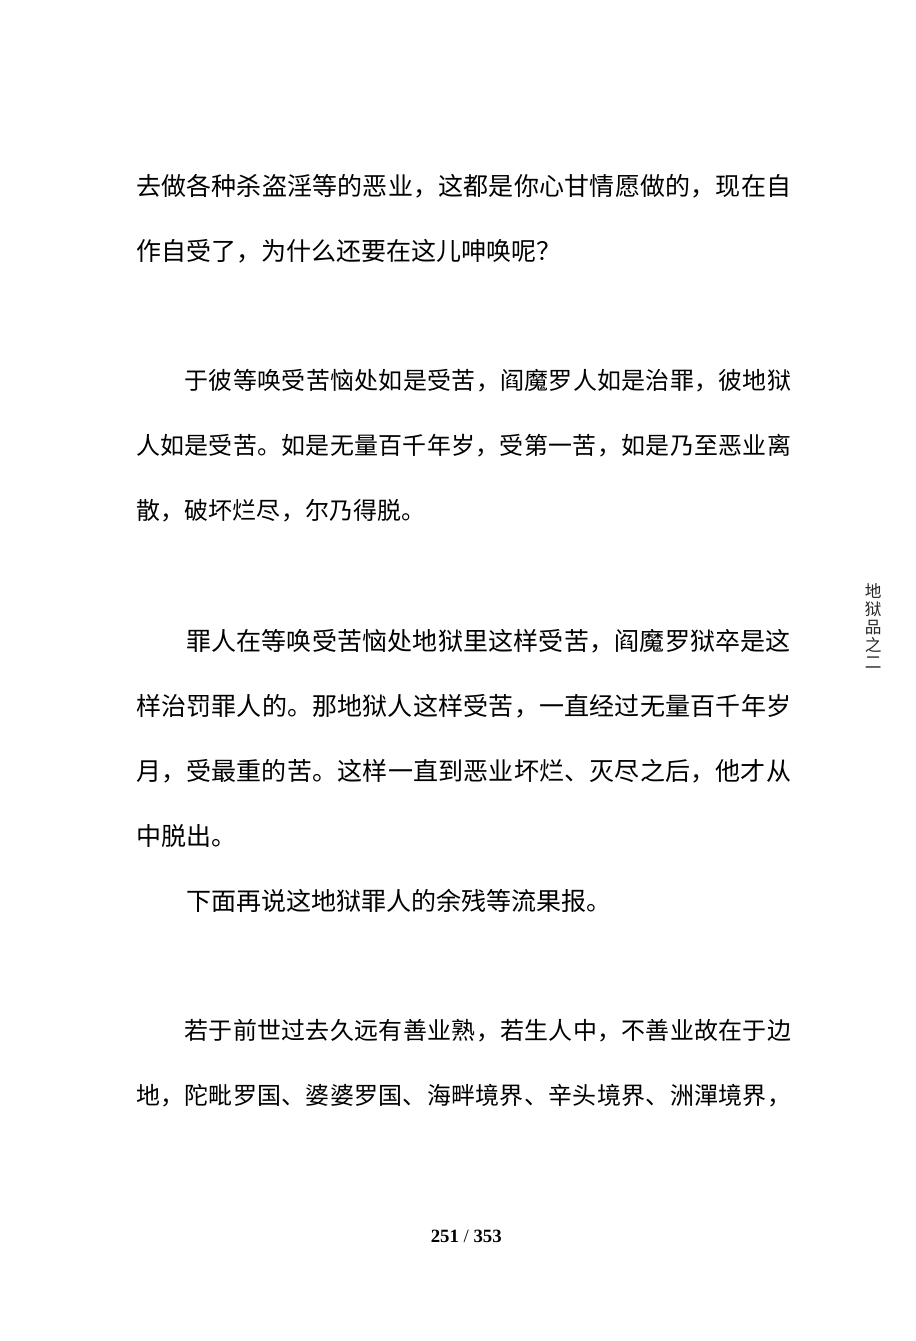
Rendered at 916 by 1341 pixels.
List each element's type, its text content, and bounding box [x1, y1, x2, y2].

text 罪人在等唤受苦恼处地狱里这样受苦，阎魔罗狱卒是这样治罚罪人的。那地狱人这样受苦，一直经过无量百千年岁月，受最重的苦。这样一直到恶业坏烂、灭尽之后，他才从中脱出。 [136, 607, 791, 867]
text 于彼等唤受苦恼处如是受苦，阎魔罗人如是治罪，彼地狱人如是受苦。如是无量百千年岁，受第一苦，如是乃至恶业离散，破坏烂尽，尔乃得脱。 [136, 347, 791, 542]
text 下面再说这地狱罪人的余残等流果报。 [136, 867, 791, 932]
